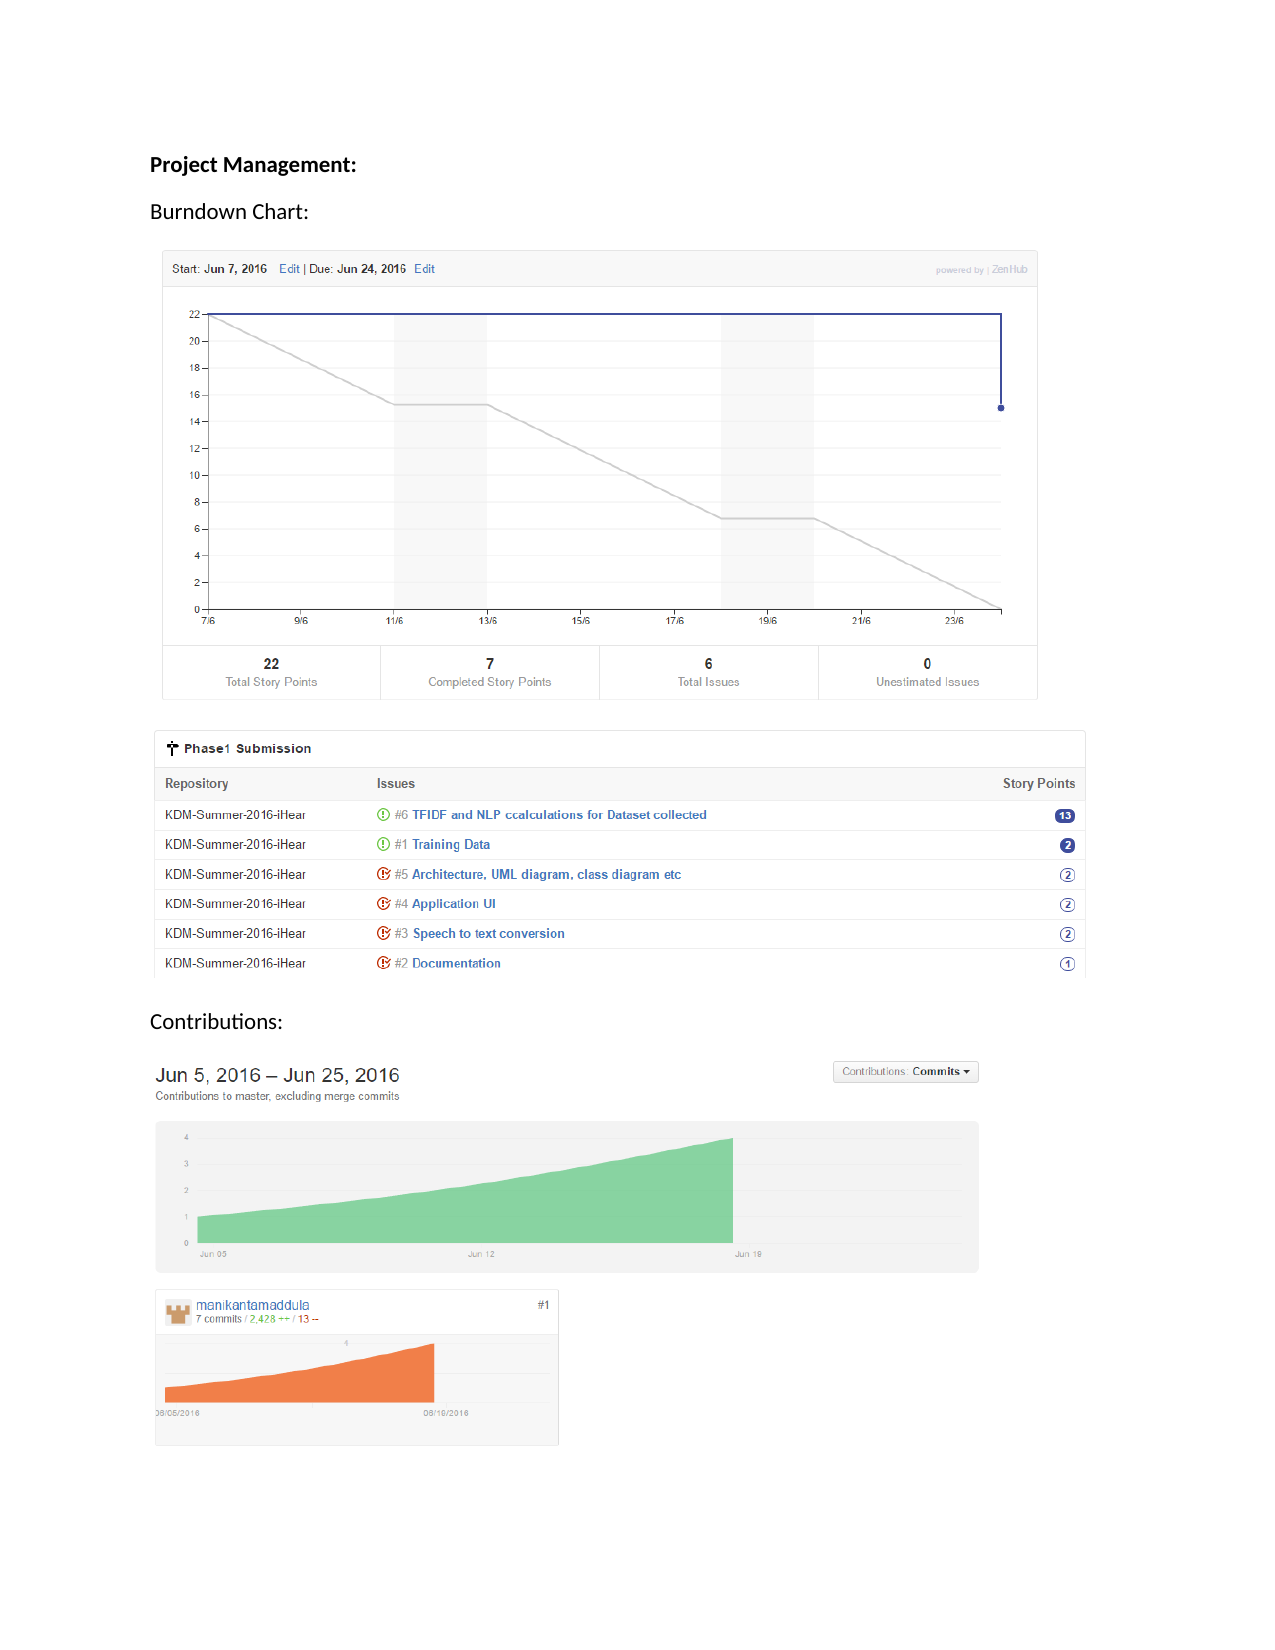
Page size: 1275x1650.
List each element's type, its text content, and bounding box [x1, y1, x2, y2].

picture [150, 243, 1047, 708]
text Burndown Chart: [150, 197, 1125, 225]
picture [150, 726, 1094, 989]
text Contributions: [150, 1007, 1125, 1035]
picture [150, 1053, 998, 1462]
text Project Management: [150, 150, 1125, 178]
